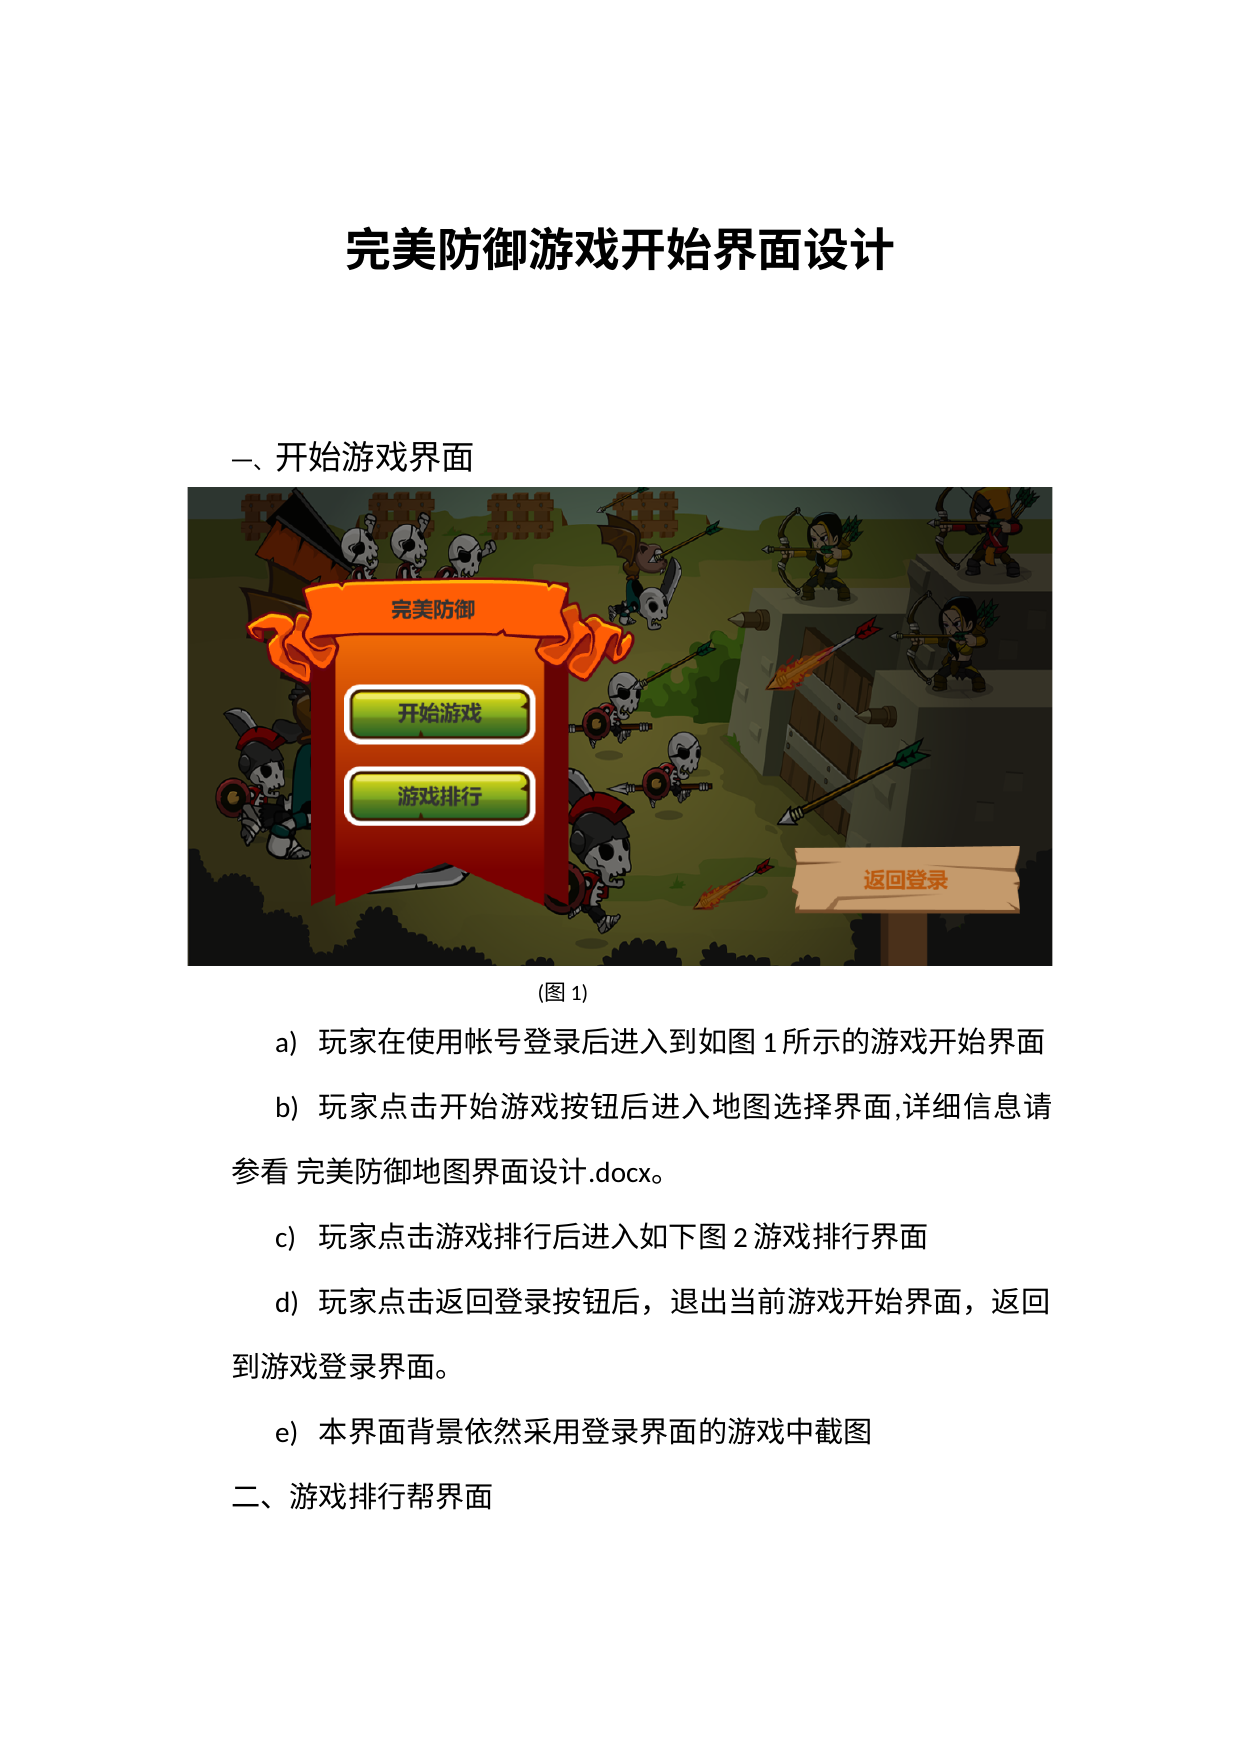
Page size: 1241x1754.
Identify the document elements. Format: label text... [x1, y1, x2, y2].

list 游戏排行帮界面 [187, 1462, 1053, 1527]
text (图1) [494, 974, 1053, 1007]
list 开始游戏界面 [187, 422, 1053, 487]
list 玩家点击开始游戏按钮后进入地图选择界面,详细信息请参看 完美防御地图界面设计.docx。 [231, 1072, 1053, 1202]
list 玩家点击游戏排行后进入如下图2游戏排行界面 [231, 1202, 1053, 1267]
picture [187, 487, 1053, 966]
subtitle 完美防御游戏开始界面设计 [187, 197, 1053, 295]
list 本界面背景依然采用登录界面的游戏中截图 [231, 1397, 1053, 1462]
list 玩家在使用帐号登录后进入到如图1所示的游戏开始界面 [231, 1007, 1053, 1072]
list 玩家点击返回登录按钮后，退出当前游戏开始界面，返回到游戏登录界面。 [231, 1267, 1053, 1397]
